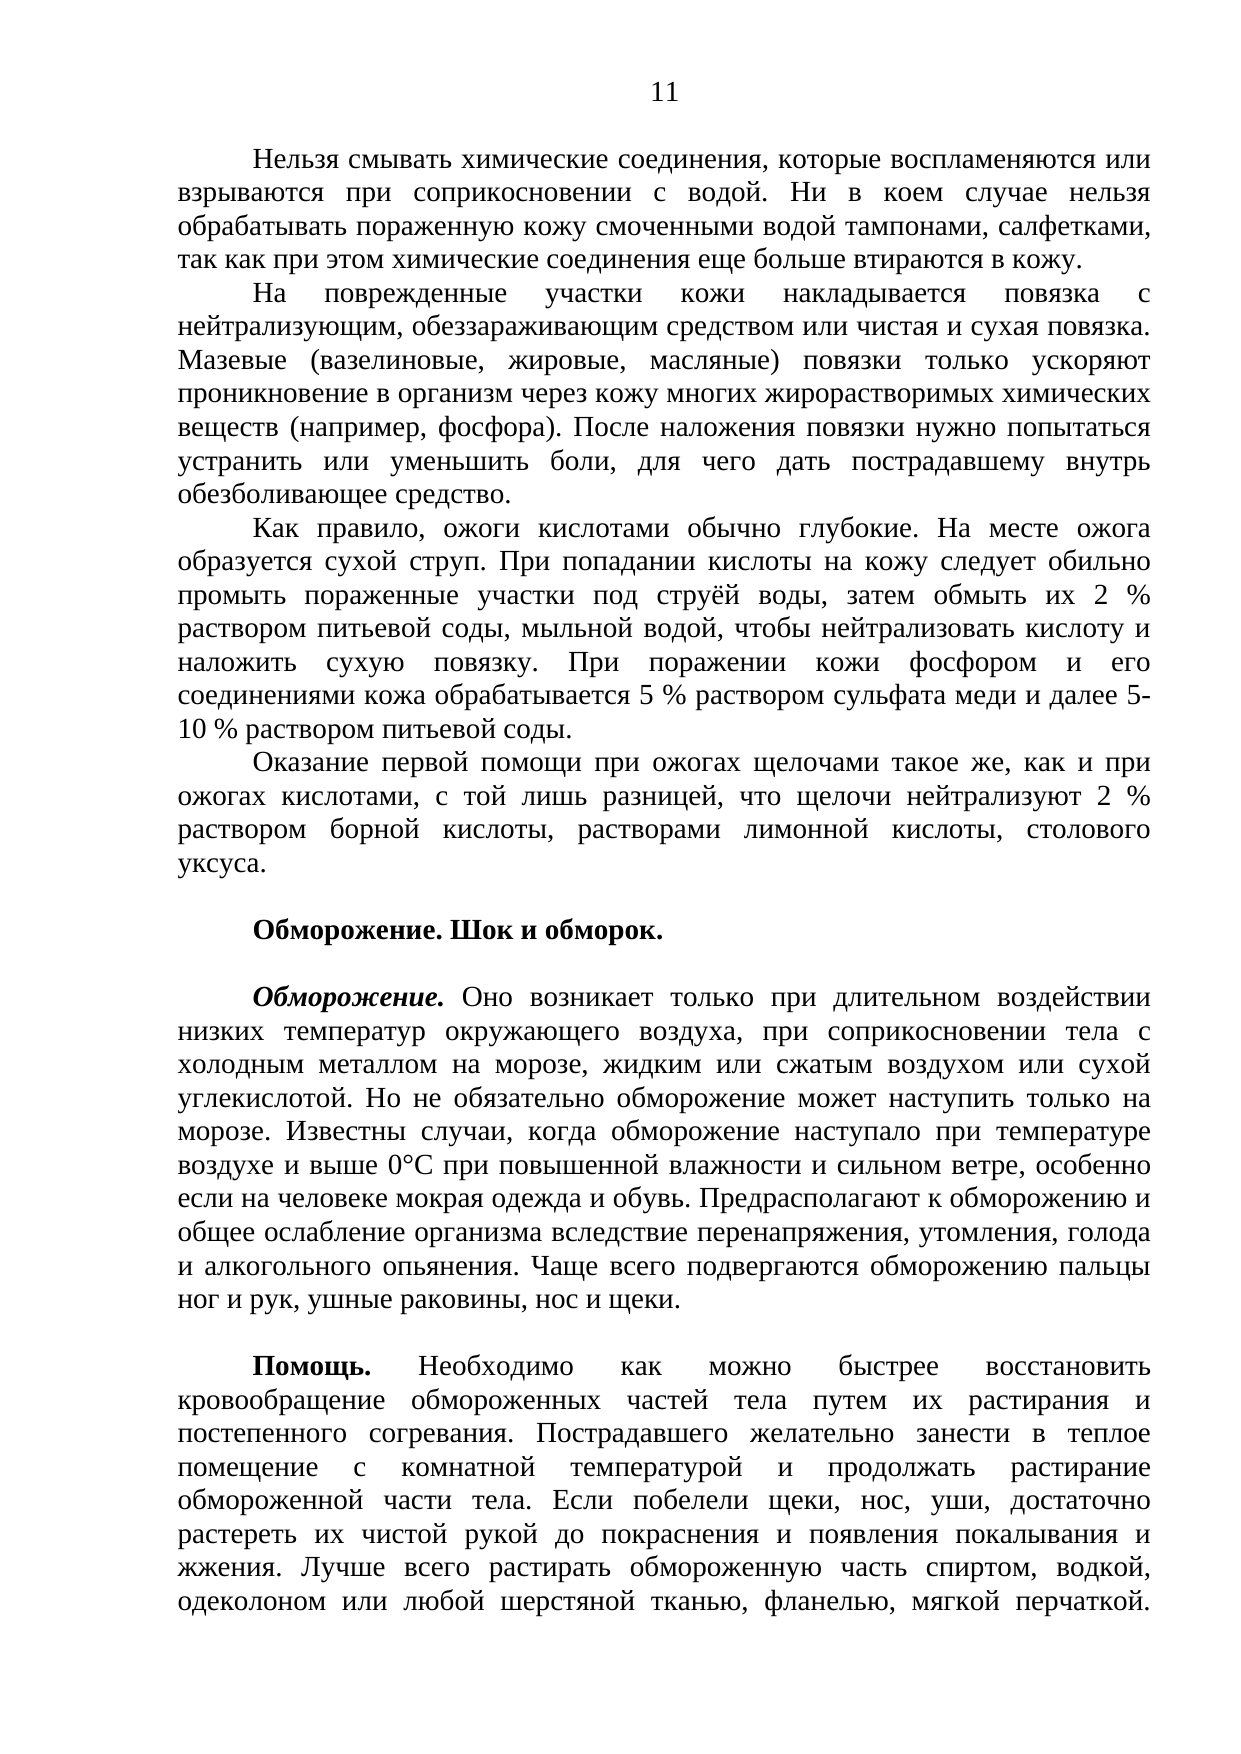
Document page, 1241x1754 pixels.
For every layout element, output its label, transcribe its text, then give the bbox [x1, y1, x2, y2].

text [177, 1348, 1152, 1617]
text Нельзя смывать химические соединения, которые воспламеняются или взрываются при соприкосновении с водой. Ни в коем случае нельзя обрабатывать пораженную кожу смоченными водой тампонами, салфетками, так как при этом химические соединения еще больше втираются в кожу. [177, 141, 1152, 275]
text На поврежденные участки кожи накладывается повязка с нейтрализующим, обеззараживающим средством или чистая и сухая повязка. Мазевые (вазелиновые, жировые, масляные) повязки только ускоряют проникновение в организм через кожу многих жирорастворимых химических веществ (например, фосфора). После наложения повязки нужно попытаться устранить или уменьшить боли, для чего дать пострадавшему внутрь обезболивающее средство. [177, 275, 1152, 510]
text Как правило, ожоги кислотами обычно глубокие. На месте ожога образуется сухой струп. При попадании кислоты на кожу следует обильно промыть пораженные участки под струёй воды, затем обмыть их 2 % раствором питьевой соды, мыльной водой, чтобы нейтрализовать кислоту и наложить сухую повязку. При поражении кожи фосфором и его соединениями кожа обрабатывается 5 % раствором сульфата меди и далее 5-10 % раствором питьевой соды. [177, 510, 1152, 744]
text Оказание первой помощи при ожогах щелочами такое же, как и при ожогах кислотами, с той лишь разницей, что щелочи нейтрализуют 2 % раствором борной кислоты, растворами лимонной кислоты, столового уксуса. [177, 744, 1152, 879]
text Обморожение. Оно возникает только при длительном воздействии низких температур окружающего воздуха, при соприкосновении тела с холодным металлом на морозе, жидким или сжатым воздухом или сухой углекислотой. Но не обязательно обморожение может наступить только на морозе. Известны случаи, когда обморожение наступало при температуре воздухе и выше 0°С при повышенной влажности и сильном ветре, особенно если на человеке мокрая одежда и обувь. Предрасполагают к обморожению и общее ослабление организма вследствие перенапряжения, утомления, голода и алкогольного опьянения. Чаще всего подвергаются обморожению пальцы ног и рук, ушные раковины, нос и щеки. [177, 979, 1152, 1315]
text Обморожение. Шок и обморок. [177, 912, 1152, 946]
